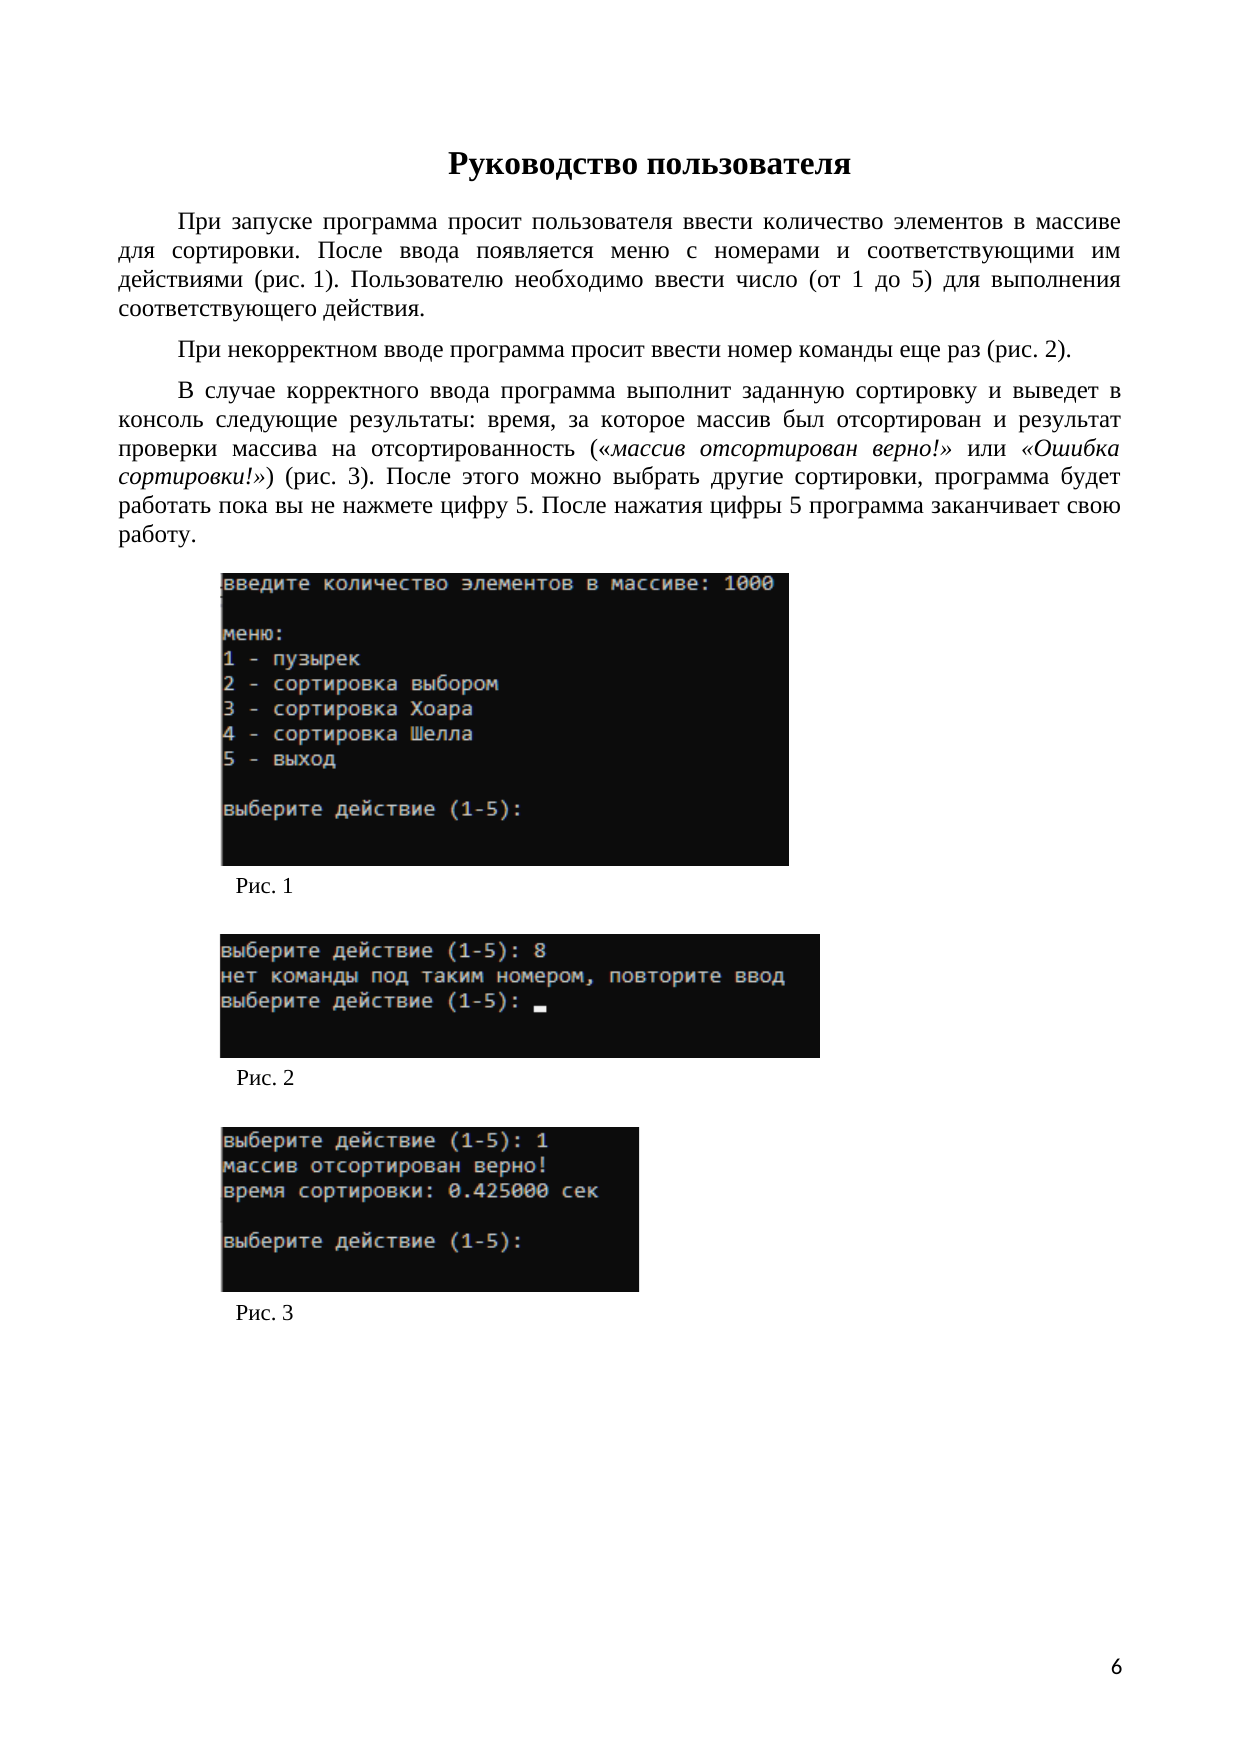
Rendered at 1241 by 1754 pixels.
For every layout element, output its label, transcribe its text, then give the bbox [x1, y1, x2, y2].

picture [219, 934, 820, 1058]
text При некорректном вводе программа просит ввести номер команды еще раз (рис. 2). [118, 334, 1122, 363]
subtitle Руководство пользователя [118, 143, 1122, 181]
picture [220, 1127, 640, 1292]
text В случае корректного ввода программа выполнит заданную сортировку и выведет в консоль следующие результаты: время, за которое массив был отсортирован и результат проверки массива на отсортированность («массив отсортирован верно!» или «Ошибка сортировки!») (рис. 3). После этого можно выбрать другие сортировки, программа будет работать пока вы не нажмете цифру 5. После нажатия цифры 5 программа заканчивает свою работу. [118, 375, 1122, 548]
picture [220, 573, 789, 866]
text При запуске программа просит пользователя ввести количество элементов в массиве для сортировки. После ввода появляется меню с номерами и соответствующими им действиями (рис. 1). Пользователю необходимо ввести число (от 1 до 5) для выполнения соответствующего действия. [118, 206, 1122, 321]
